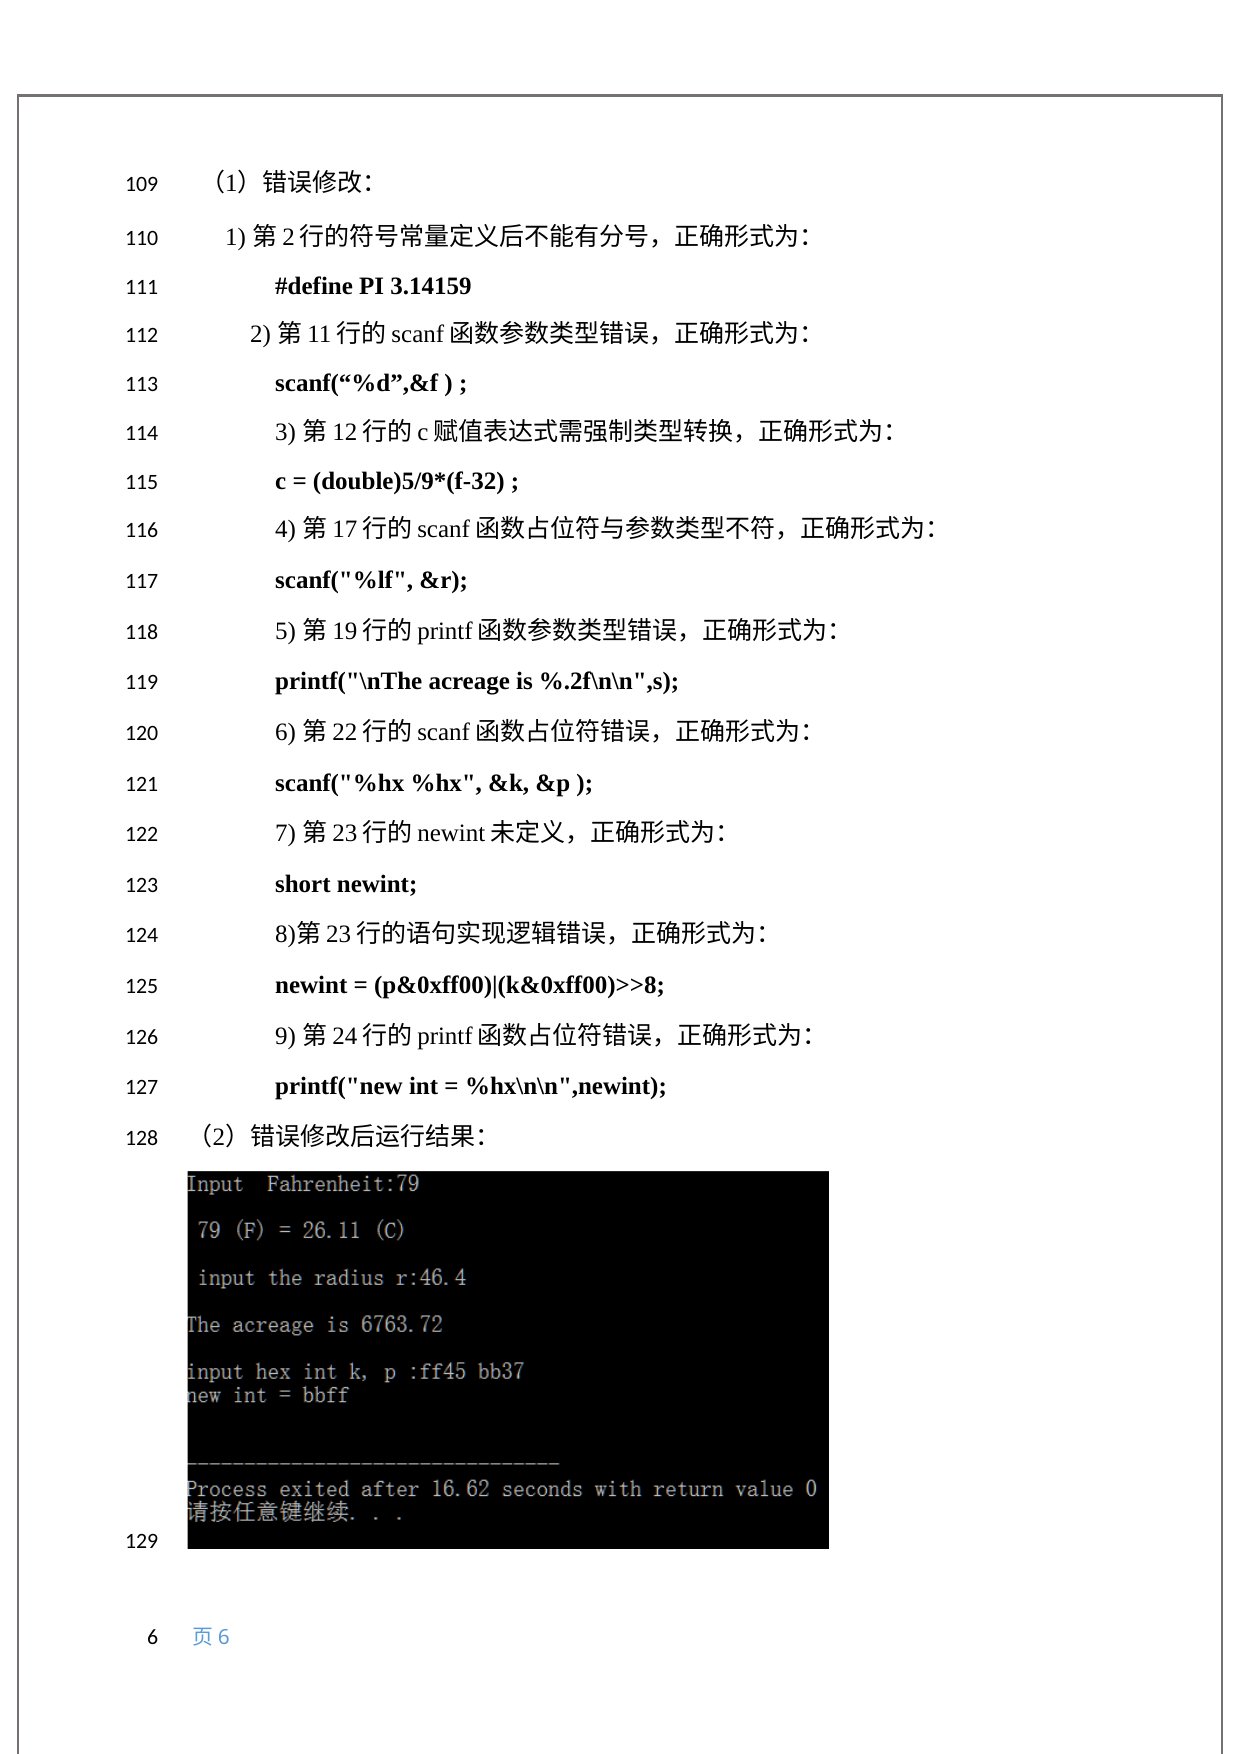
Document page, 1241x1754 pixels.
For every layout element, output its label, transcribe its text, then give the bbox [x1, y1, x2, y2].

text printf("\nThe acreage is %\n\n",s); [187, 664, 1053, 697]
text 1) 第2行的符号常量定义后不能有分号，正确形式为： [187, 216, 1053, 253]
text c = (double)5/9*(f-32) ; [187, 466, 1053, 494]
text 2) 第11行的scanf函数参数类型错误，正确形式为： [187, 314, 1053, 350]
text short newint; [187, 867, 1053, 899]
text scanf(“%d”,&f ) ; [187, 368, 1053, 397]
text scanf("%lf", &r); [187, 563, 1053, 596]
text scanf("%hx %hx", &k, &p ); [187, 766, 1053, 798]
text 4) 第17行的scanf函数占位符与参数类型不符，正确形式为： [187, 509, 1053, 545]
text 3) 第12行的c赋值表达式需强制类型转换，正确形式为： [231, 411, 1053, 448]
text 9) 第24行的printf函数占位符错误，正确形式为： [187, 1015, 1053, 1051]
text （1）错误修改： [187, 162, 1053, 198]
text printf("new int = %hx\n\n",newint); [187, 1069, 1053, 1102]
text 8)第23行的语句实现逻辑错误，正确形式为： [187, 914, 1053, 950]
picture [187, 1170, 829, 1549]
text newint = (p&0xff00)|(k&0xff00)>>8; [187, 968, 1053, 1001]
text 7) 第23行的newint未定义，正确形式为： [187, 813, 1053, 849]
text #define PI 3.14159 [187, 271, 1053, 299]
text （2）错误修改后运行结果： [187, 1116, 1053, 1153]
text 6) 第22行的scanf函数占位符错误，正确形式为： [231, 711, 1053, 748]
text 5) 第19行的printf函数参数类型错误，正确形式为： [187, 610, 1053, 646]
